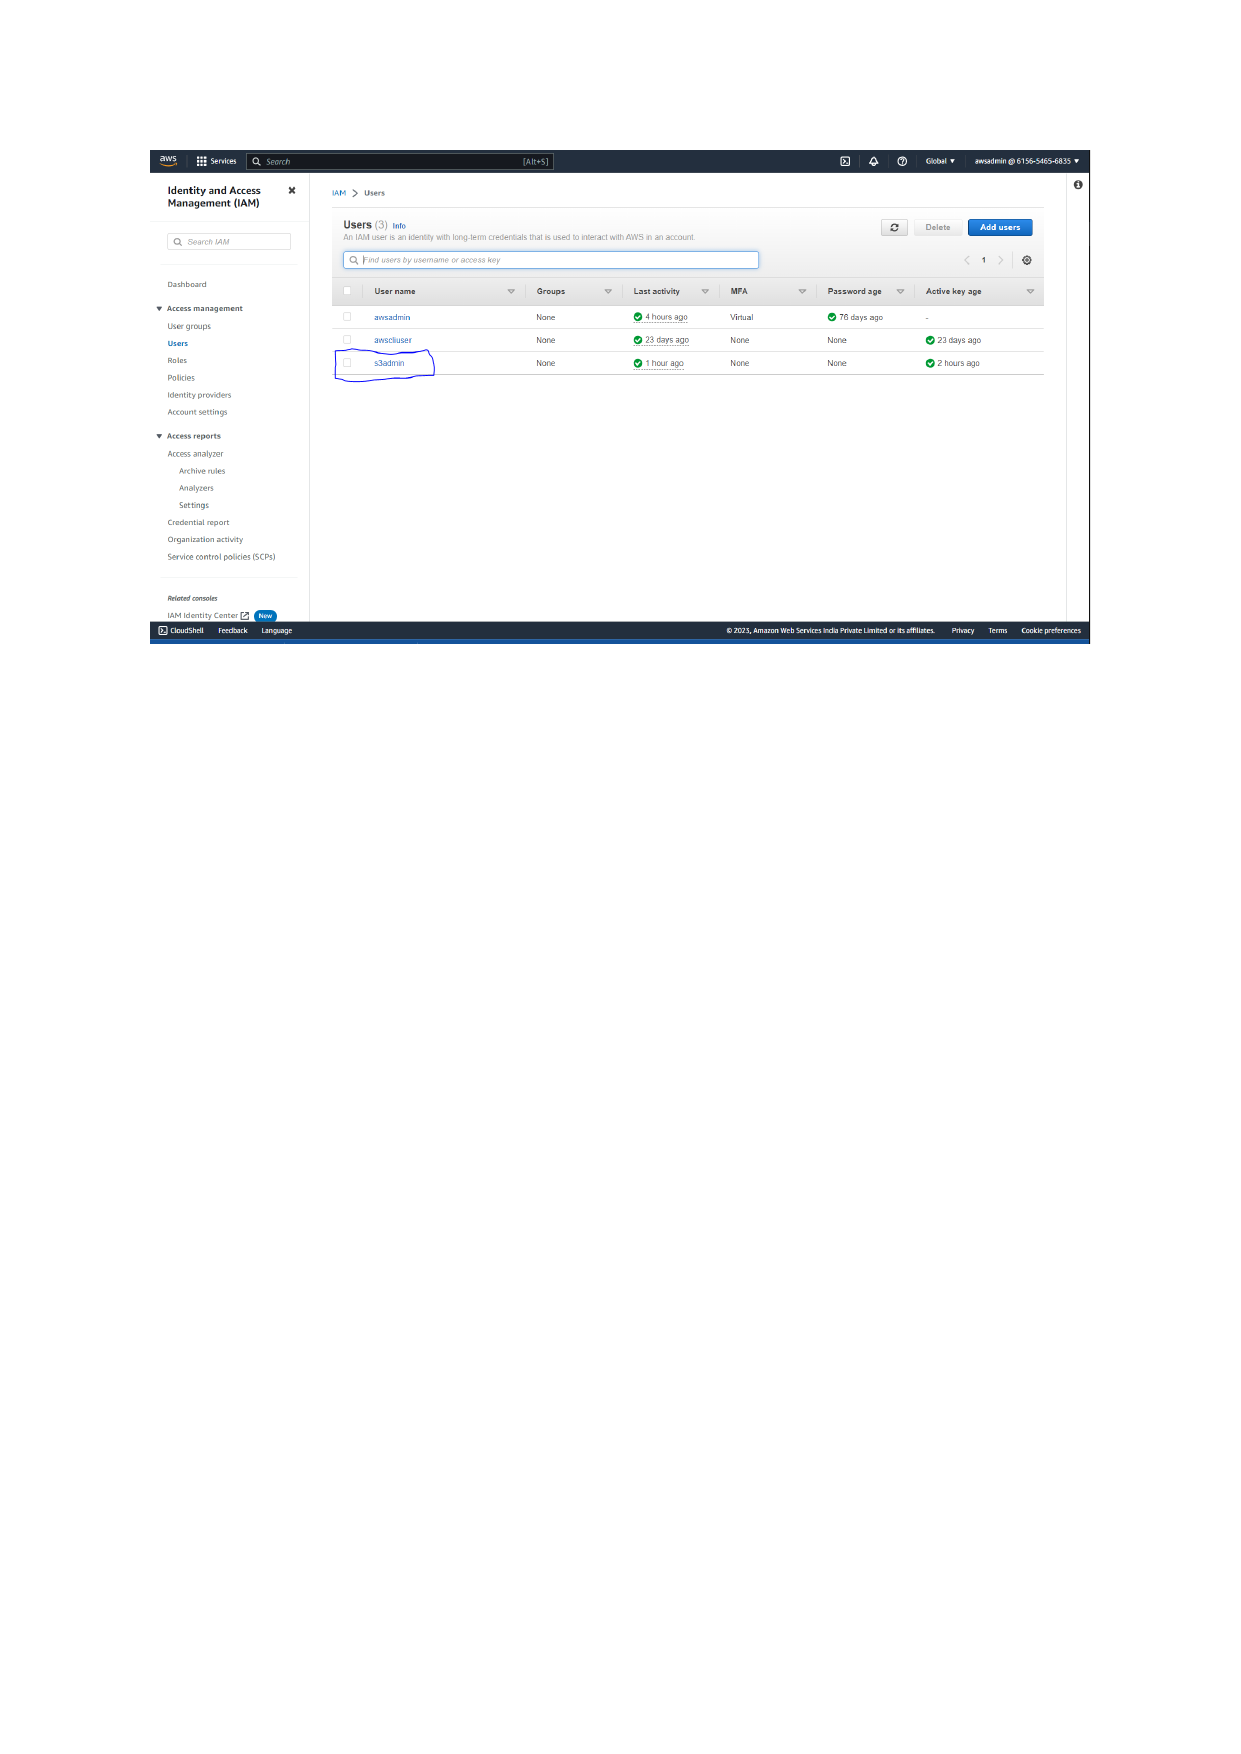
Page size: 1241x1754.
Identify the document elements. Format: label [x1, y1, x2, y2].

picture [150, 150, 1091, 644]
